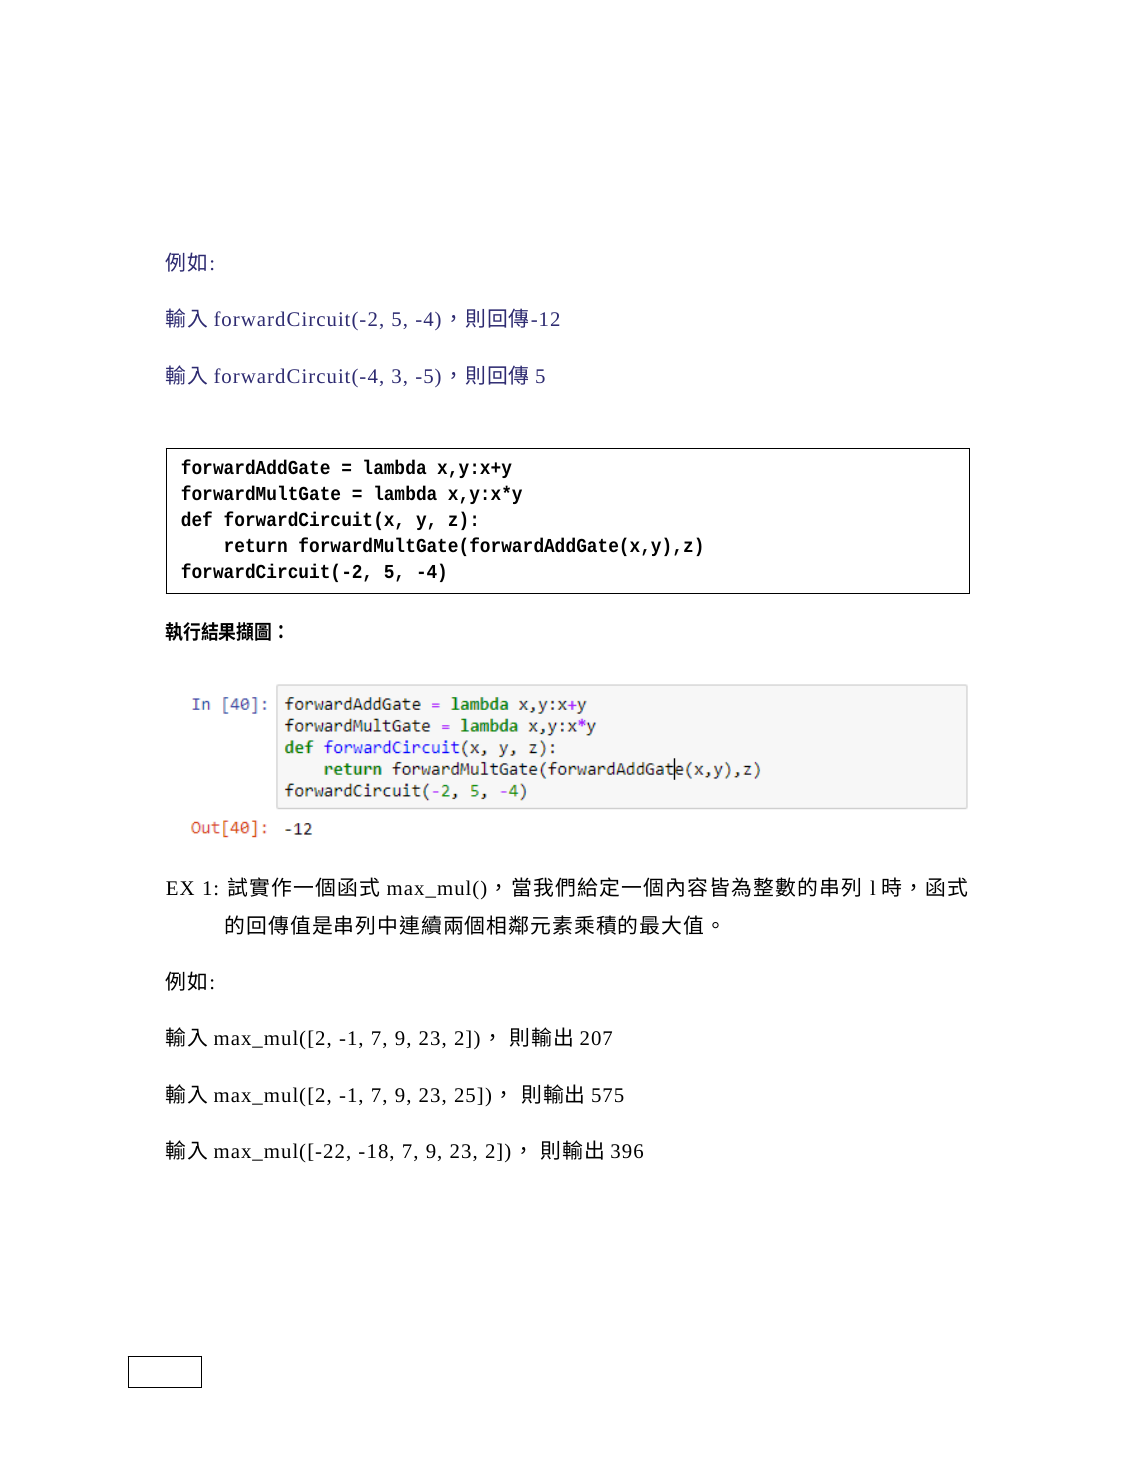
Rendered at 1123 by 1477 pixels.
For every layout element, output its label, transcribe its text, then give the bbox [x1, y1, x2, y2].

text EX 1: 試實作一個函式max_mul()，當我們給定一個內容皆為整數的串列l時，函式的回傳值是串列中連續兩個相鄰元素乘積的最大值。 [166, 868, 969, 943]
text 輸入max_mul([2, -1, 7, 9, 23, 2])， 則輸出207 [165, 1018, 969, 1056]
text 例如: [165, 962, 969, 999]
list 執行結果擷圖： [165, 616, 957, 645]
table_header forwardAddGate = lambda x,y:x+y forwardMultGate = lambda x,y:x*y def forwardCircuit(x, y, z): return forwardMultGate(forwardAddGate(x,y),z) forwardCircuit(-2, 5, -4) [167, 449, 969, 593]
text 輸入forwardCircuit(-2, 5, -4)，則回傳-12 [165, 299, 969, 336]
picture [165, 682, 969, 850]
text 輸入forwardCircuit(-4, 3, -5)，則回傳5 [165, 355, 969, 393]
text 輸入max_mul([2, -1, 7, 9, 23, 25])， 則輸出575 [165, 1074, 969, 1112]
text 例如: [165, 243, 969, 280]
text 輸入max_mul([-22, -18, 7, 9, 23, 2])， 則輸出396 [165, 1131, 969, 1168]
